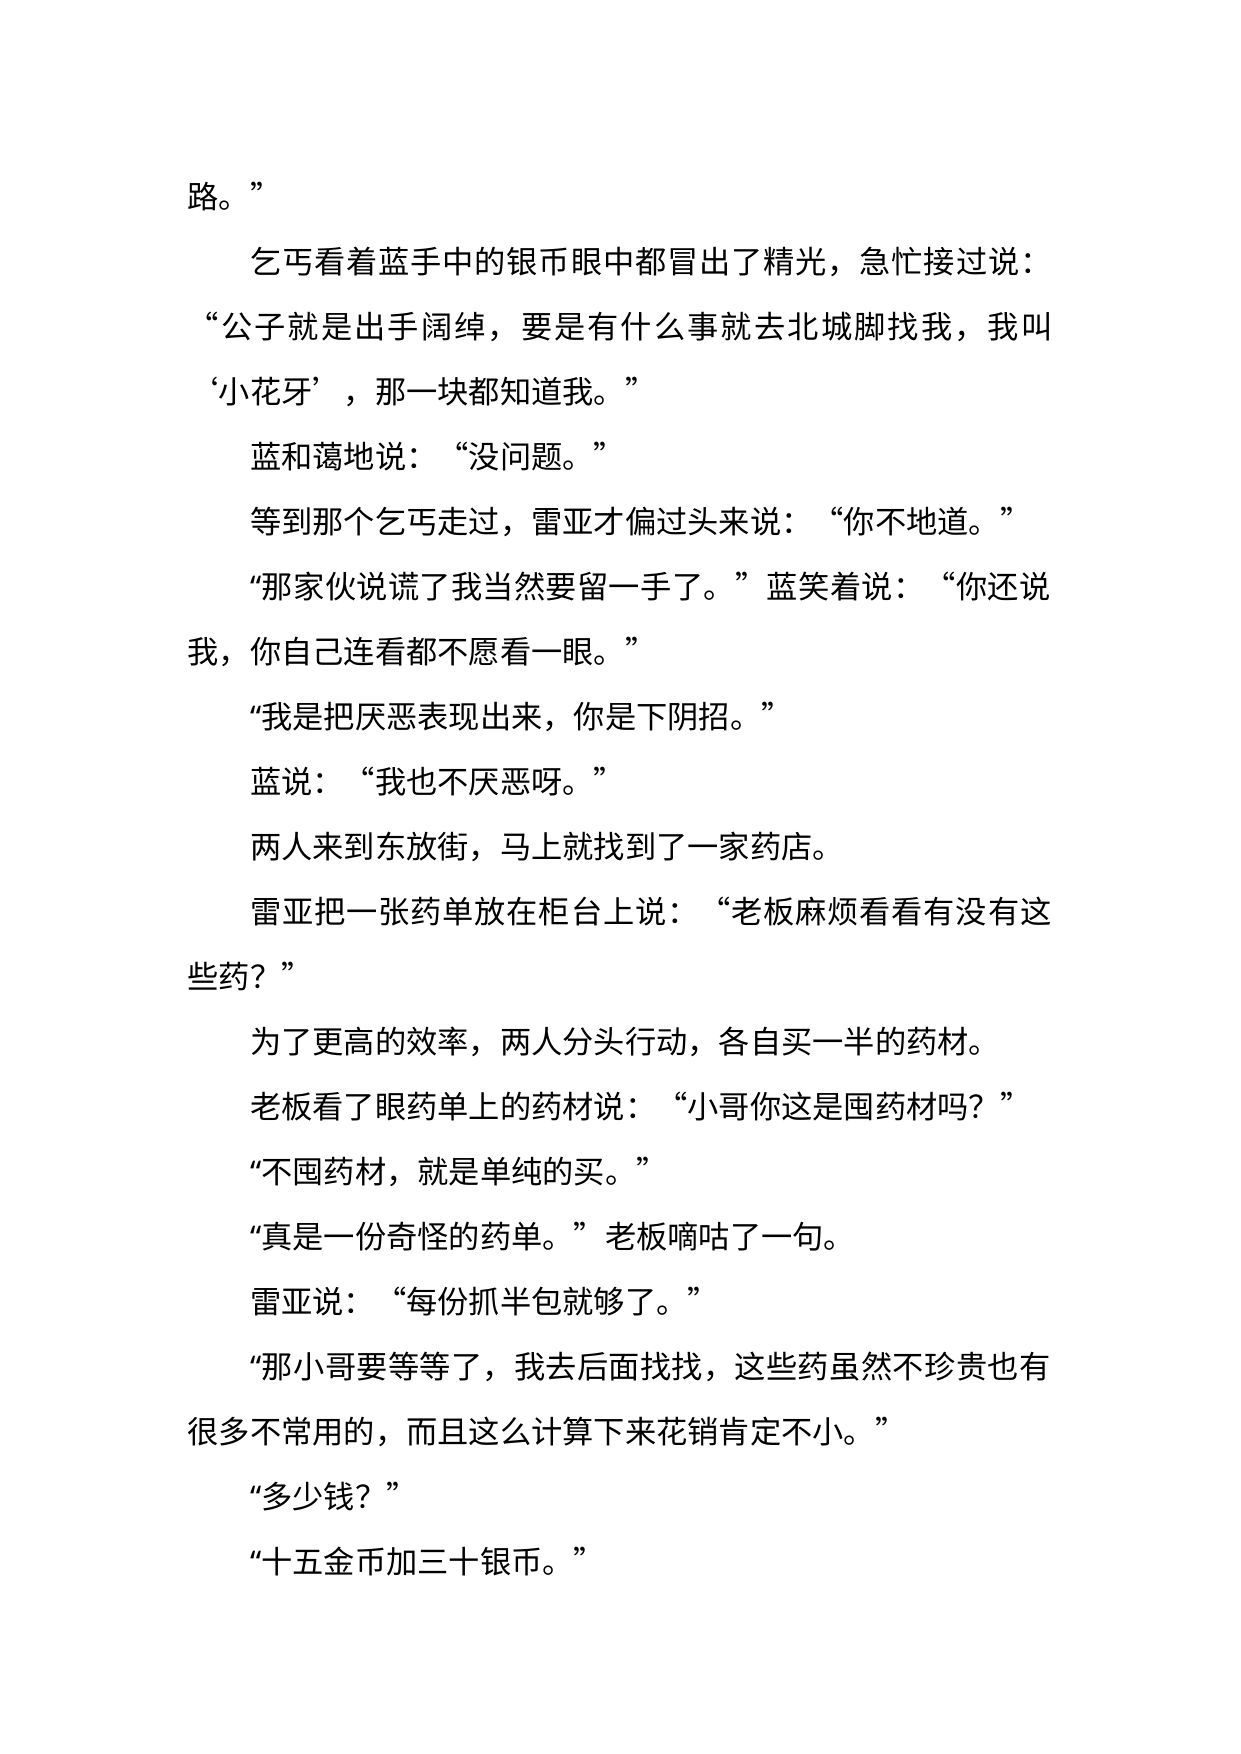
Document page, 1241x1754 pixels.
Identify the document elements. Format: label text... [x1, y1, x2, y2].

text “不囤药材，就是单纯的买。” [187, 1137, 1053, 1202]
text 雷亚说：“每份抓半包就够了。” [187, 1267, 1053, 1332]
text “那家伙说谎了我当然要留一手了。”蓝笑着说：“你还说我，你自己连看都不愿看一眼。” [187, 552, 1053, 682]
text 蓝说：“我也不厌恶呀。” [187, 747, 1053, 812]
text 两人来到东放街，马上就找到了一家药店。 [187, 812, 1053, 877]
text 雷亚把一张药单放在柜台上说：“老板麻烦看看有没有这些药？” [187, 877, 1053, 1007]
text 等到那个乞丐走过，雷亚才偏过头来说：“你不地道。” [187, 487, 1053, 552]
text “真是一份奇怪的药单。”老板嘀咕了一句。 [187, 1202, 1053, 1267]
text 蓝和蔼地说：“没问题。” [187, 422, 1053, 487]
text 乞丐看着蓝手中的银币眼中都冒出了精光，急忙接过说：“公子就是出手阔绰，要是有什么事就去北城脚找我，我叫‘小花牙’，那一块都知道我。” [187, 227, 1053, 422]
text 为了更高的效率，两人分头行动，各自买一半的药材。 [187, 1007, 1053, 1072]
text “十五金币加三十银币。” [187, 1527, 1053, 1592]
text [187, 162, 1053, 227]
text “那小哥要等等了，我去后面找找，这些药虽然不珍贵也有很多不常用的，而且这么计算下来花销肯定不小。” [187, 1332, 1053, 1462]
text “我是把厌恶表现出来，你是下阴招。” [187, 682, 1053, 747]
text “多少钱？” [187, 1462, 1053, 1527]
text 老板看了眼药单上的药材说：“小哥你这是囤药材吗？” [187, 1072, 1053, 1137]
